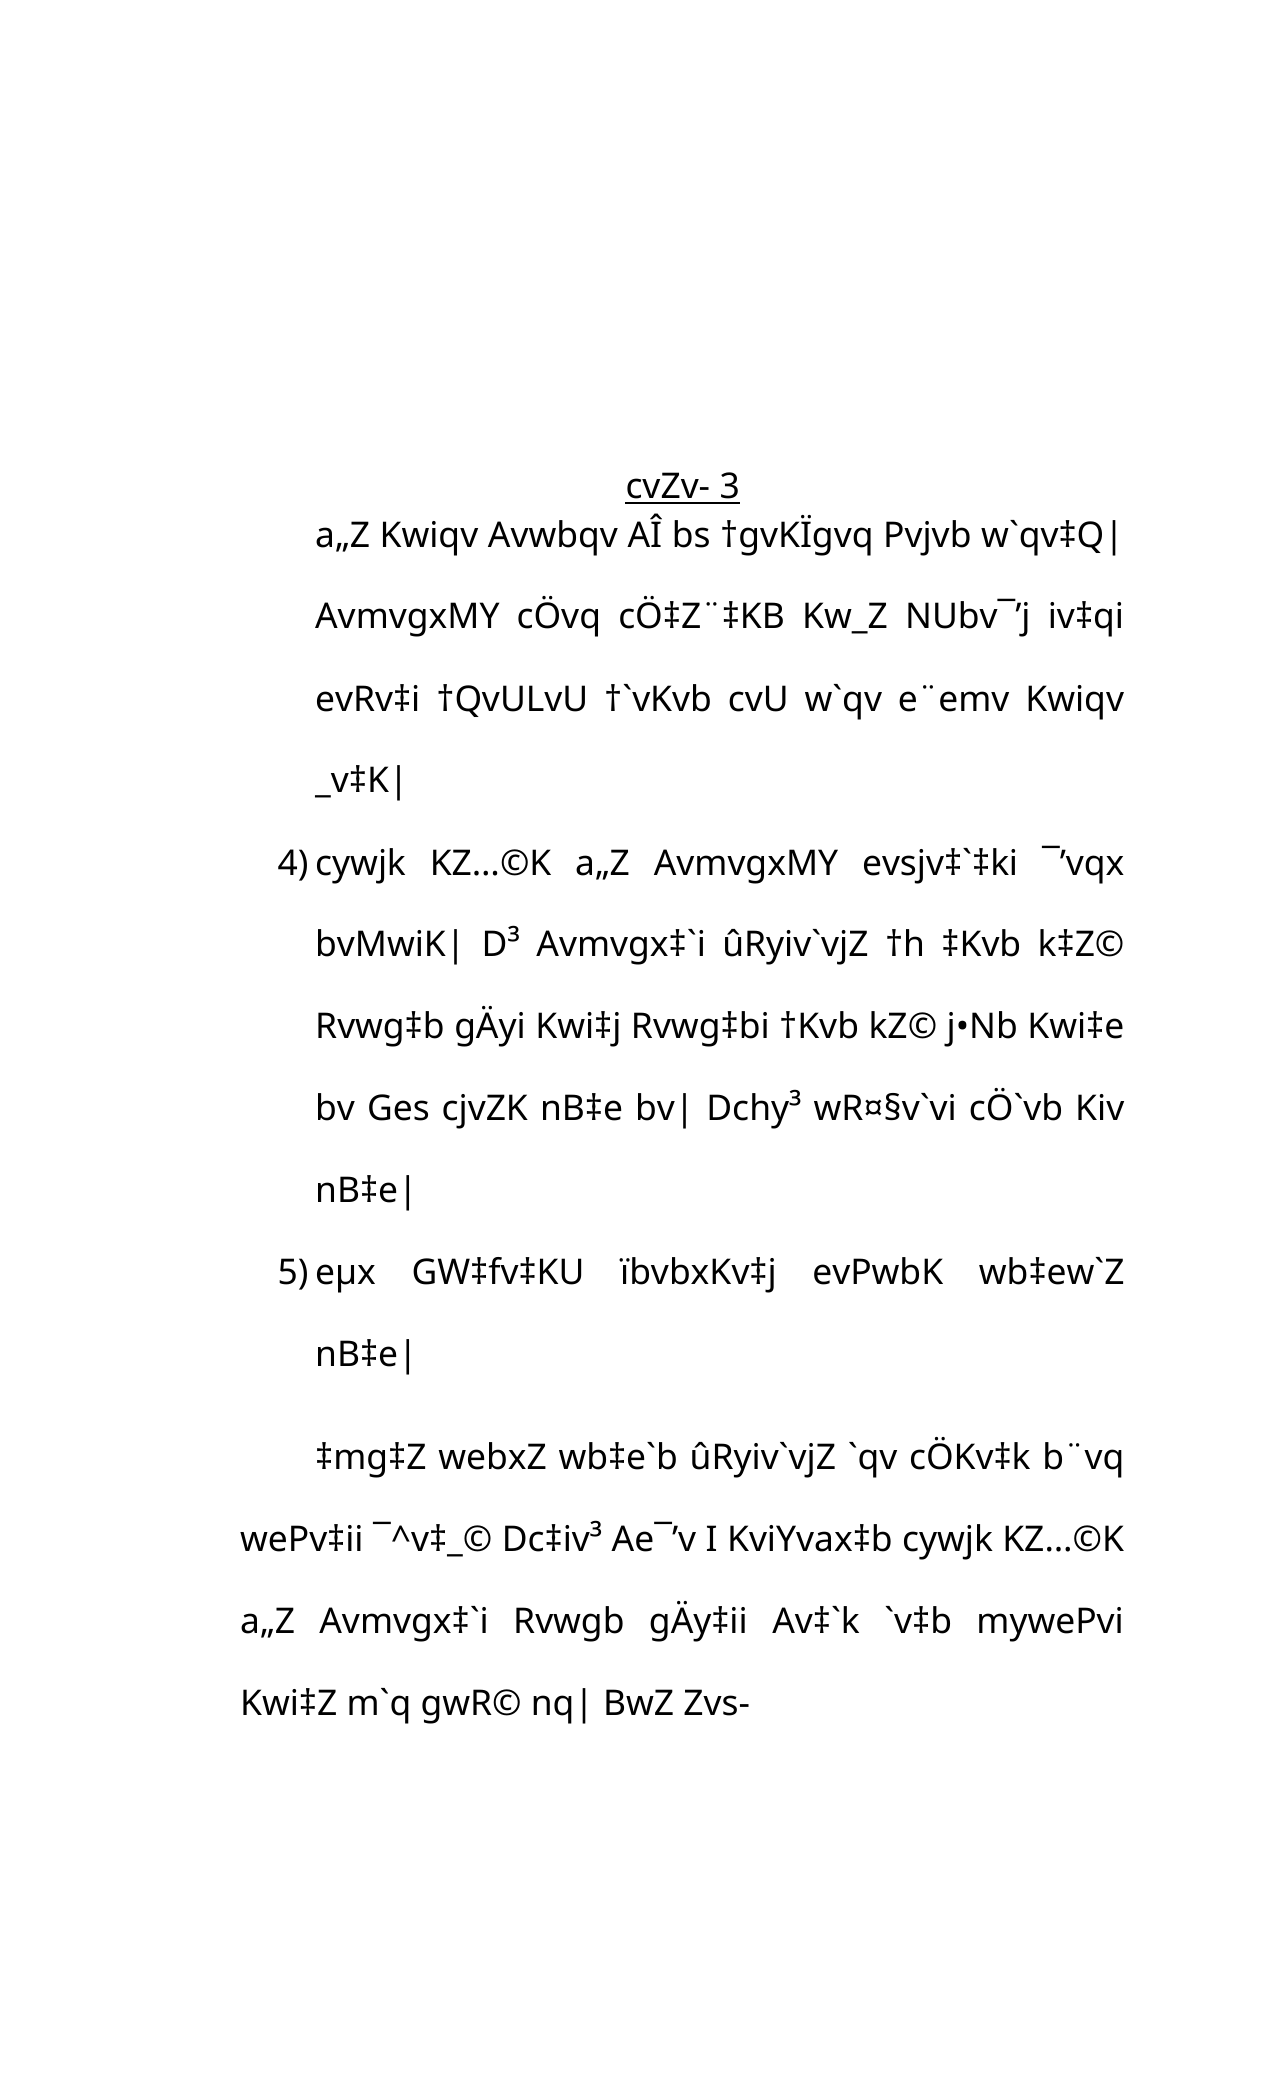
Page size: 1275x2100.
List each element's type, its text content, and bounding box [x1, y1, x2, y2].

text ‡mg‡Z webxZ wb‡e`b ûRyiv`vjZ `qv cÖKv‡k b¨vq wePv‡ii ¯^v‡_© Dc‡iv³ Ae¯’v I KviYvax‡b cywjk KZ…©K a„Z Avmvgx‡`i Rvwgb gÄy‡ii Av‡`k `v‡b mywePvi Kwi‡Z m`q gwR© nq| BwZ Zvs- [240, 1432, 1125, 1726]
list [277, 509, 1125, 803]
list cywjk KZ…©K a„Z AvmvgxMY evsjv‡`‡ki ¯’vqx bvMwiK| D³ Avmvgx‡`i ûRyiv`vjZ †h ‡Kvb k‡Z© Rvwg‡b gÄyi Kwi‡j Rvwg‡bi †Kvb kZ© j•Nb Kwi‡e bv Ges cjvZK nB‡e bv| Dchy³ wR¤§v`vi cÖ`vb Kiv nB‡e| [277, 837, 1125, 1213]
list eµx GW‡fv‡KU ïbvbxKv‡j evPwbK wb‡ew`Z nB‡e| [277, 1247, 1125, 1377]
